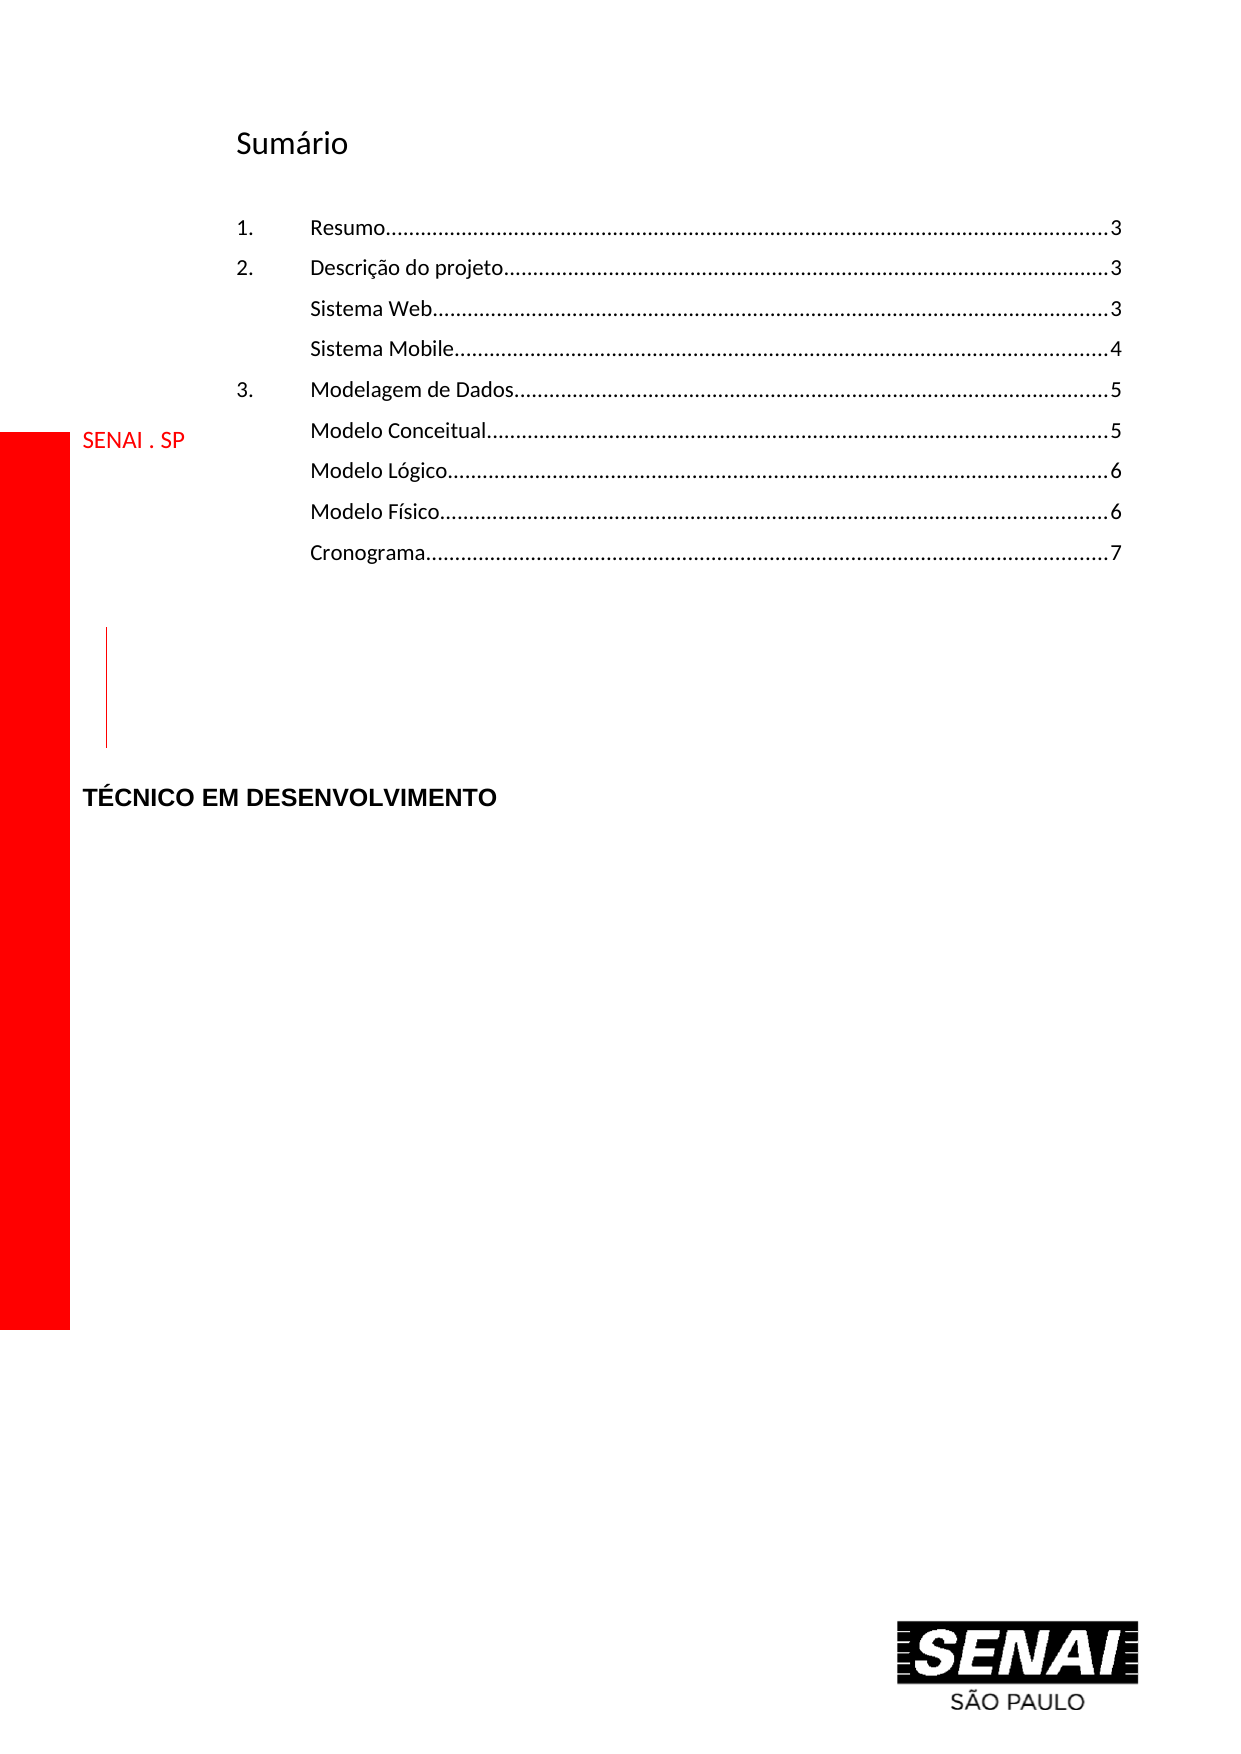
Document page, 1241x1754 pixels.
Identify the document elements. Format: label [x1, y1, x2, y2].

picture [897, 1614, 1143, 1710]
